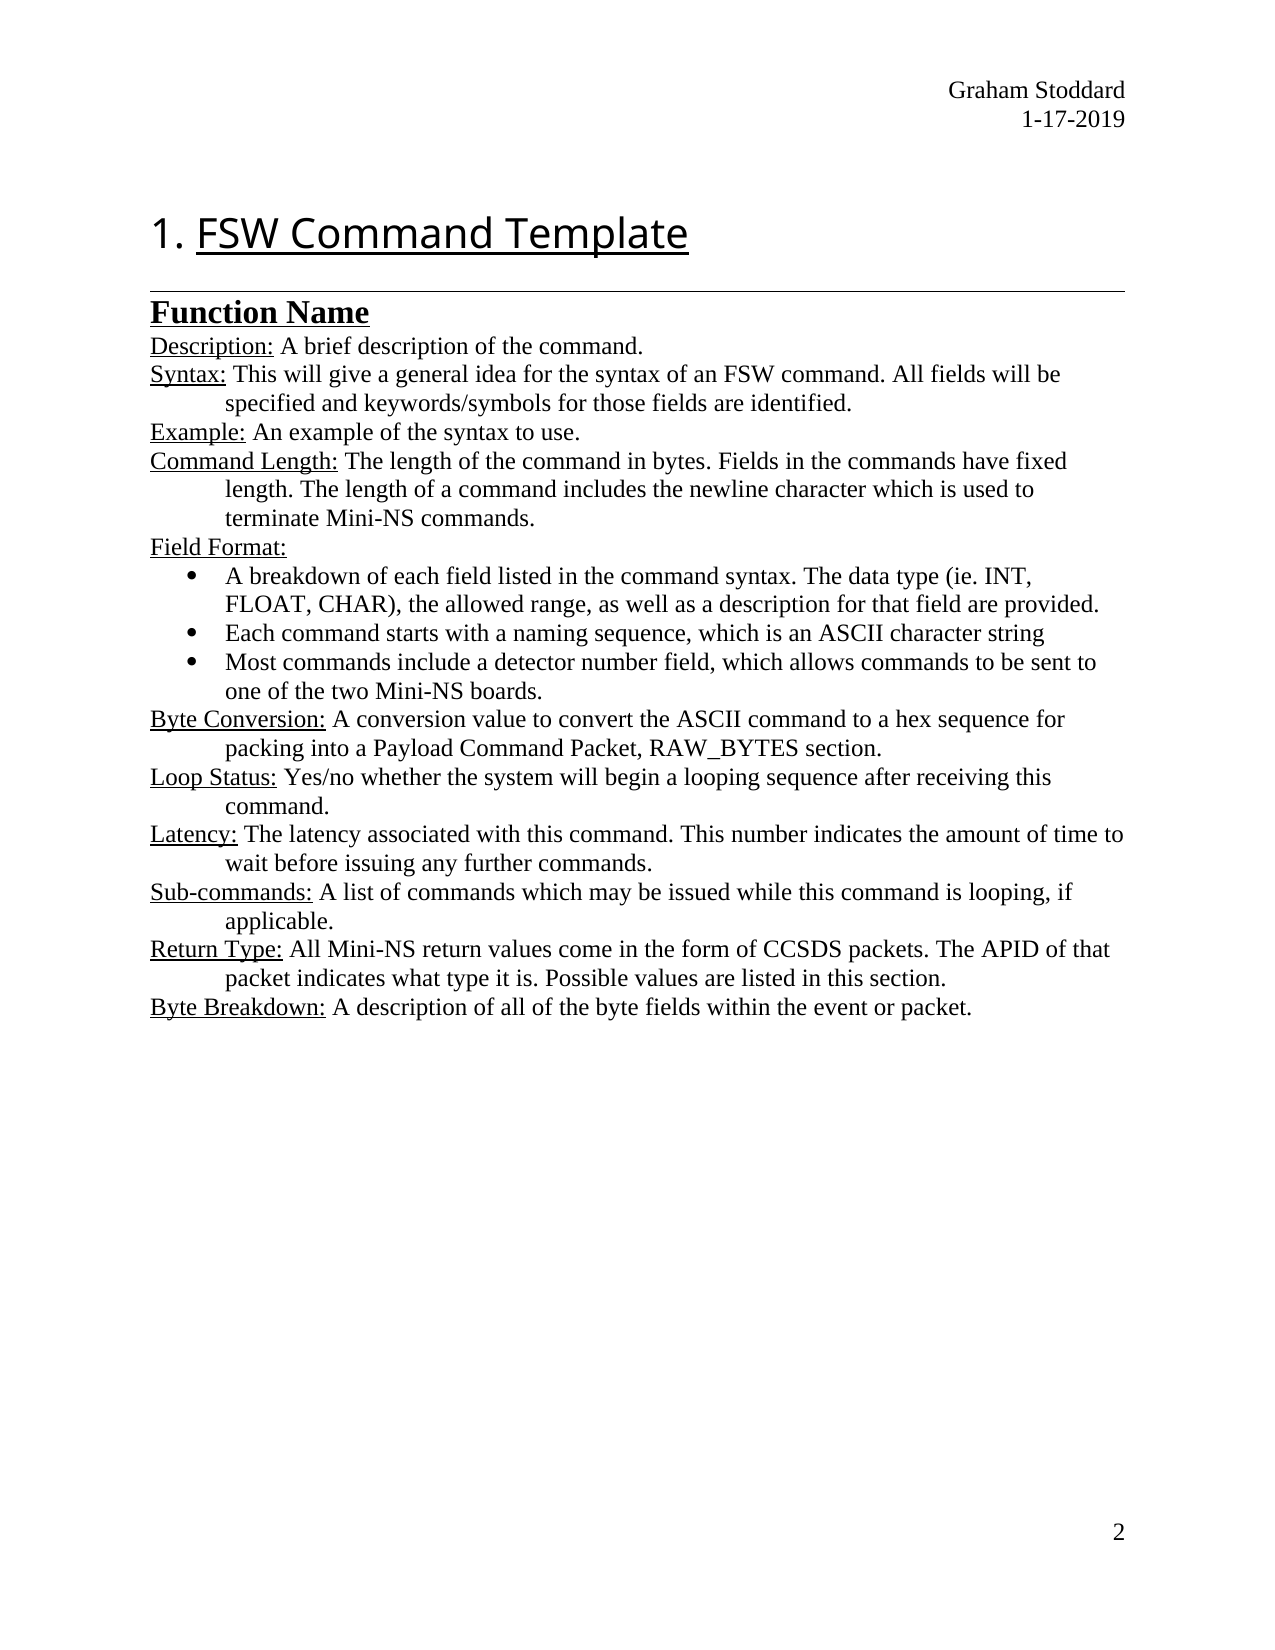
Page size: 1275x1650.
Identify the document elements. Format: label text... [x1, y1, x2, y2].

text Return Type: All Mini-NS return values come in the form of CCSDS packets. The APID of that packet indicates what type it is. Possible values are listed in this section. [150, 934, 1125, 992]
list A breakdown of each field listed in the command syntax. The data type (ie. INT, FLOAT, CHAR), the allowed range, as well as a description for that field are provided. [187, 561, 1125, 618]
list Each command starts with a naming sequence, which is an ASCII character string [187, 618, 1125, 647]
text Byte Conversion: A conversion value to convert the ASCII command to a hex sequence for packing into a Payload Command Packet, RAW_BYTES section. [150, 704, 1125, 762]
list Most commands include a detector number field, which allows commands to be sent to one of the two Mini-NS boards. [187, 647, 1125, 704]
text Description: A brief description of the command. [150, 331, 1125, 359]
text Syntax: This will give a general idea for the syntax of an FSW command. All fields will be specified and keywords/symbols for those fields are identified. [150, 359, 1125, 417]
text Field Format: [150, 532, 1125, 561]
text Loop Status: Yes/no whether the system will begin a looping sequence after receiving this command. [150, 762, 1125, 819]
text Function Name [150, 292, 1125, 331]
text Command Length: The length of the command in bytes. Fields in the commands have fixed length. The length of a command includes the newline character which is used to terminate Mini-NS commands. [150, 446, 1125, 532]
text Example: An example of the syntax to use. [150, 417, 1125, 446]
text Byte Breakdown: A description of all of the byte fields within the event or packet. [150, 992, 1125, 1021]
subtitle FSW Command Template [150, 204, 1125, 261]
text Latency: The latency associated with this command. This number indicates the amount of time to wait before issuing any further commands. [150, 819, 1125, 877]
text Sub-commands: A list of commands which may be issued while this command is looping, if applicable. [150, 877, 1125, 934]
